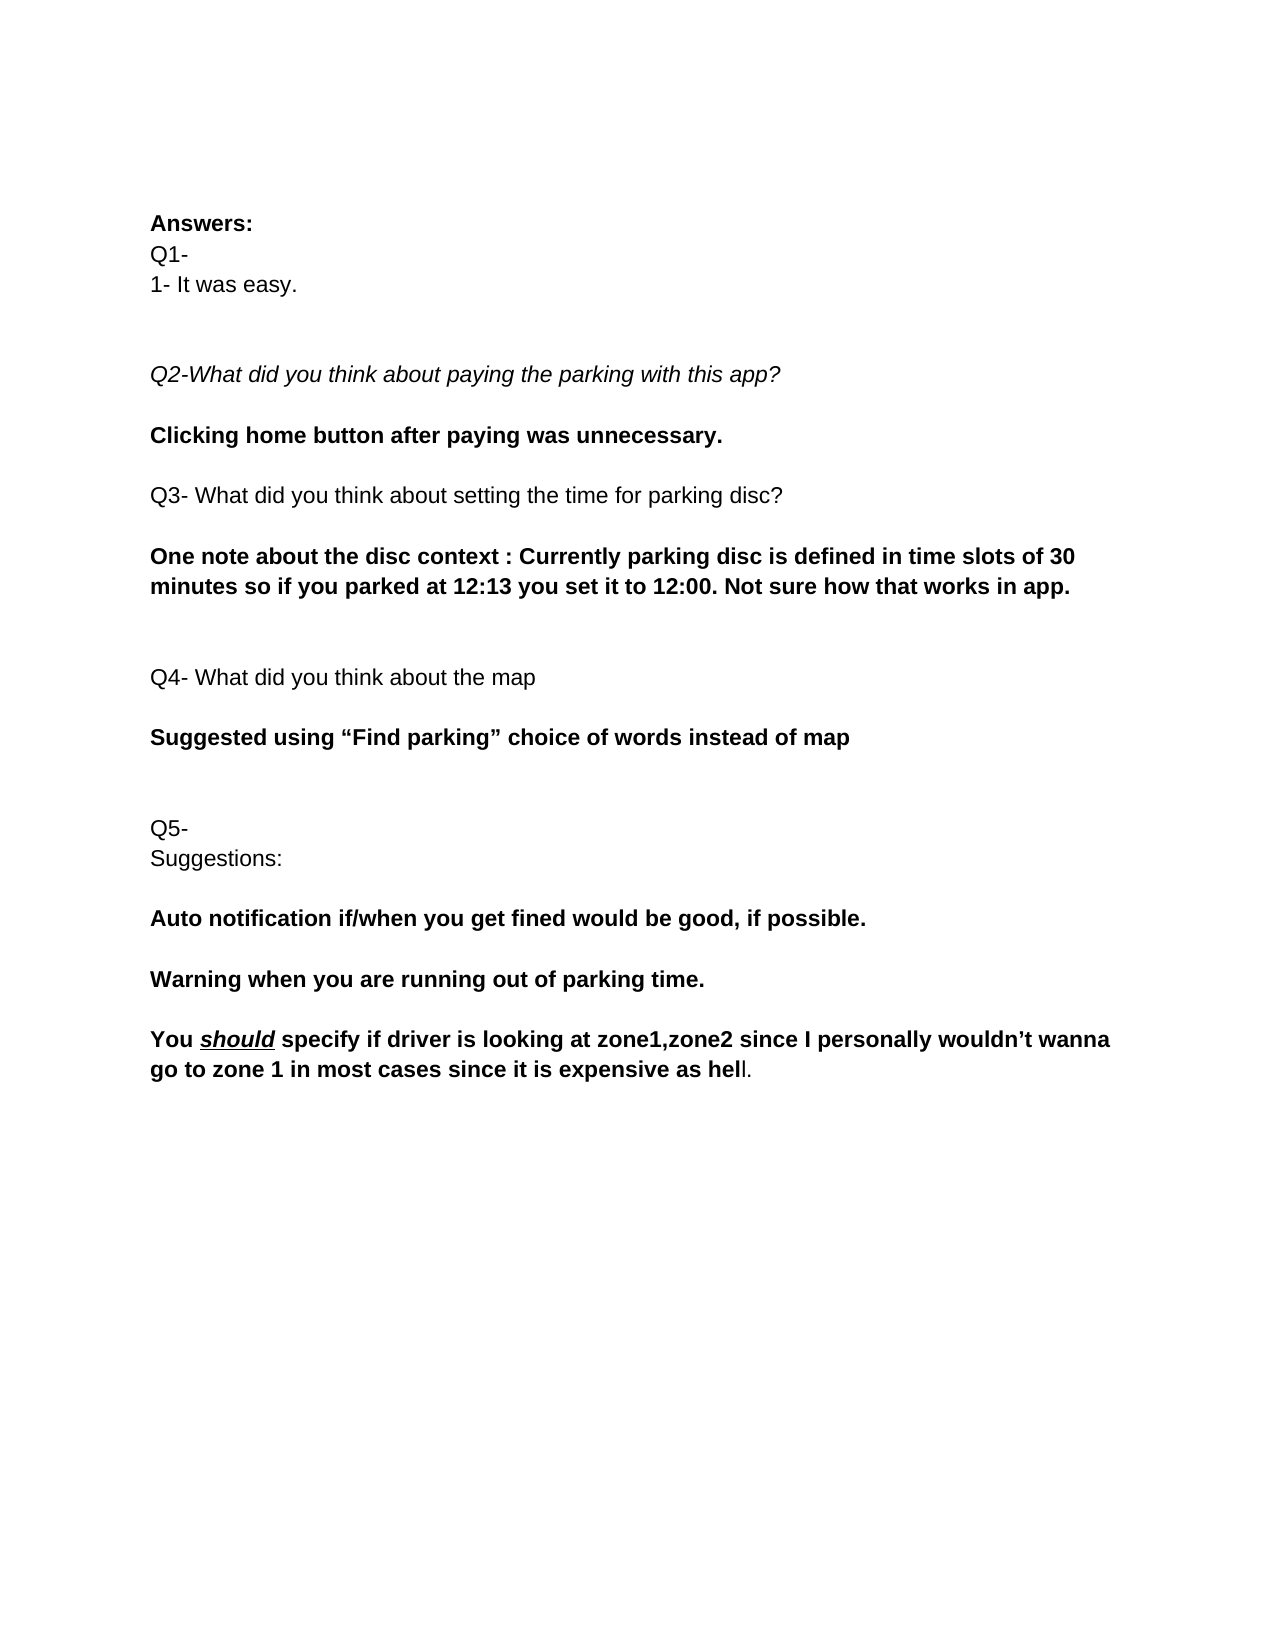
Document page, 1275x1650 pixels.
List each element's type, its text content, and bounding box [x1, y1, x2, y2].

text Clicking home button after paying was unnecessary. [150, 422, 1125, 448]
text One note about the disc context : Currently parking disc is defined in time slots of 30 minutes so if you parked at 12:13 you set it to 12:00. Not sure how that works in app. [150, 543, 1125, 599]
text Q2-What did you think about paying the parking with this app? [150, 361, 1125, 388]
text 1- It was easy. [150, 271, 1125, 297]
text You should specify if driver is looking at zone1,zone2 since I personally wouldn’t wanna go to zone 1 in most cases since it is expensive as hell. [150, 1026, 1125, 1083]
text Q3- What did you think about setting the time for parking disc? [150, 482, 1125, 509]
text Answers: [150, 210, 1125, 237]
text Q4- What did you think about the map [150, 663, 1125, 690]
text Q5- [150, 814, 1125, 841]
text Suggestions: [150, 845, 1125, 871]
text Warning when you are running out of parking time. [150, 966, 1125, 992]
text Suggested using “Find parking” choice of words instead of map [150, 724, 1125, 750]
text Q1- [150, 241, 1125, 267]
text Auto notification if/when you get fined would be good, if possible. [150, 905, 1125, 932]
